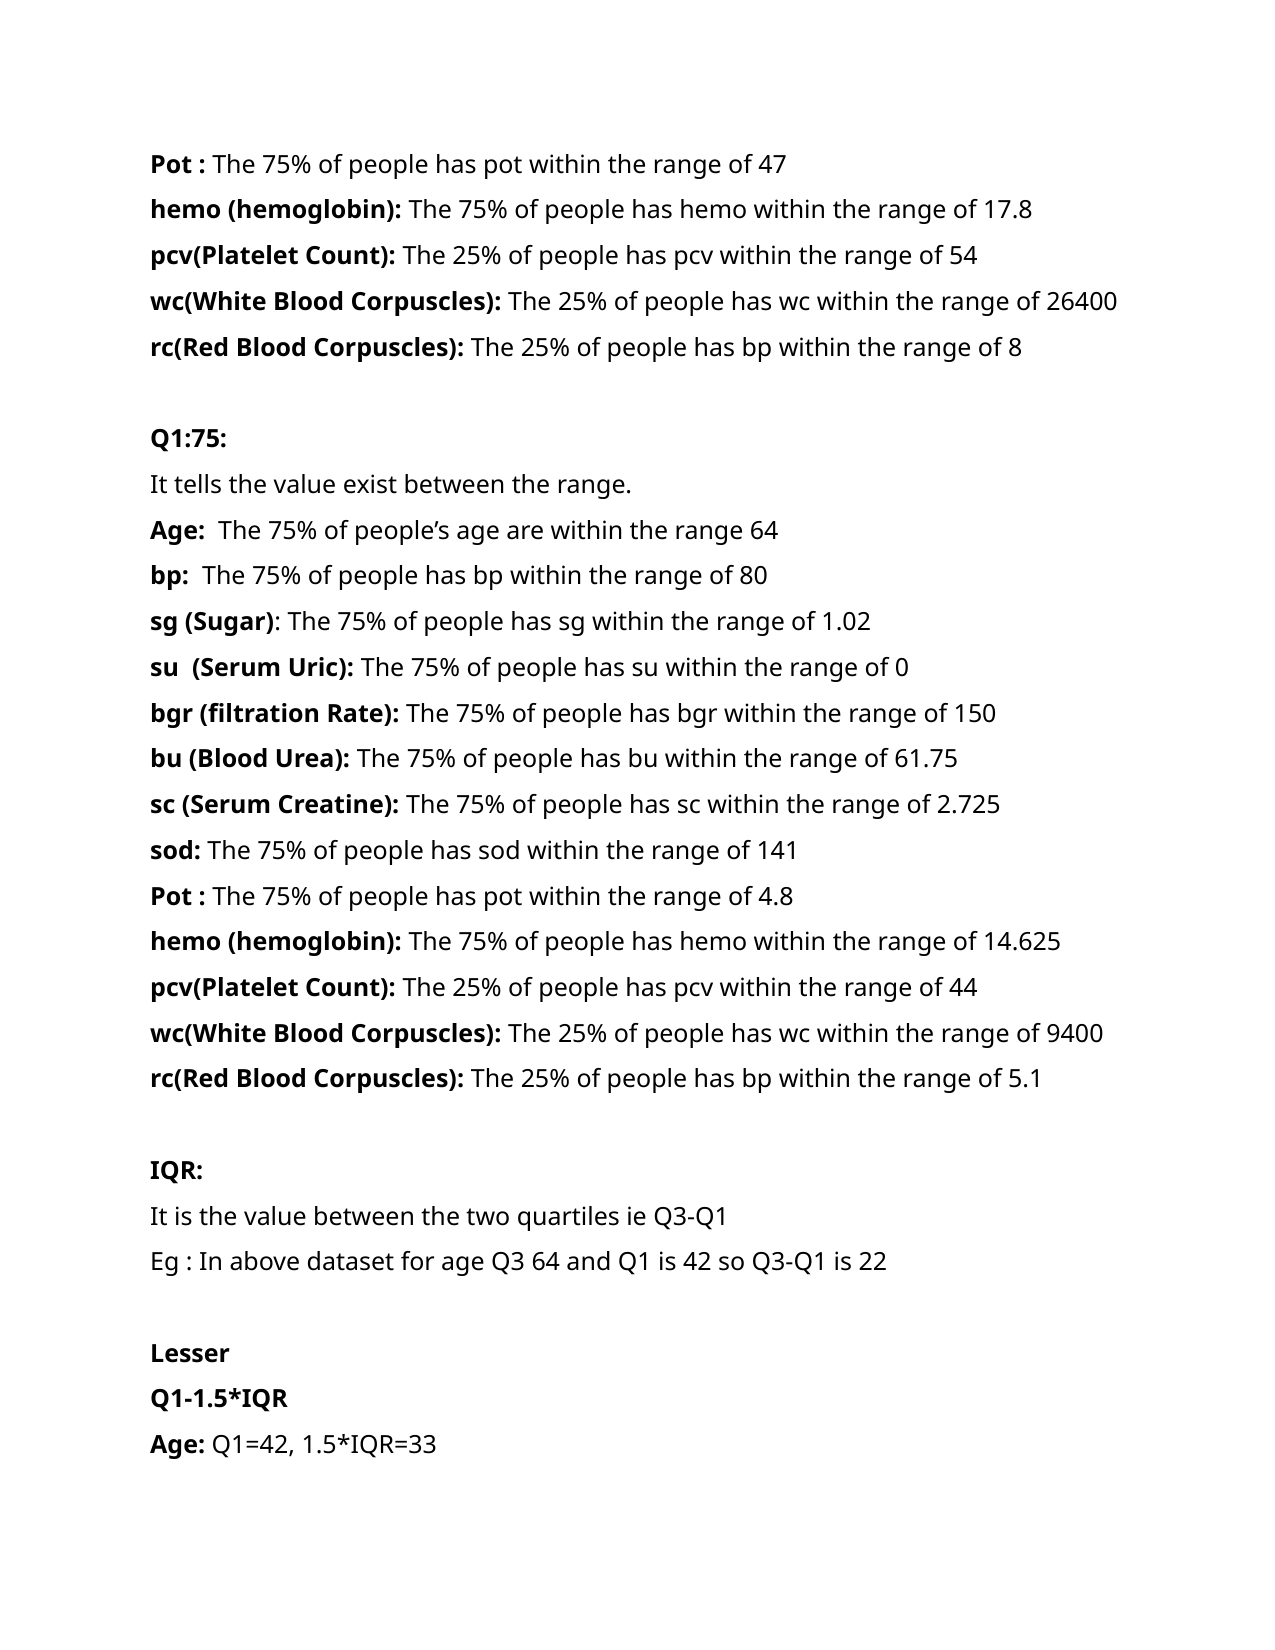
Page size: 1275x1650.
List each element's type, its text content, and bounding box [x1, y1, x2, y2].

text hemo (hemoglobin): The 75% of people has hemo within the range of 14.625 [150, 927, 1125, 956]
text Eg : In above dataset for age Q3 64 and Q1 is 42 so Q3-Q1 is 22 [150, 1247, 1125, 1277]
text bgr (filtration Rate): The 75% of people has bgr within the range of 150 [150, 699, 1125, 728]
text IQR: [150, 1156, 1125, 1185]
text sc (Serum Creatine): The 75% of people has sc within the range of 2.725 [150, 790, 1125, 819]
text wc(White Blood Corpuscles): The 25% of people has wc within the range of 9400 [150, 1019, 1125, 1048]
text Q1:75: [150, 424, 1125, 453]
text Pot : The 75% of people has pot within the range of 47 [150, 150, 1125, 179]
text su (Serum Uric): The 75% of people has su within the range of 0 [150, 653, 1125, 682]
text wc(White Blood Corpuscles): The 25% of people has wc within the range of 26400 [150, 287, 1125, 316]
text It tells the value exist between the range. [150, 470, 1125, 499]
text hemo (hemoglobin): The 75% of people has hemo within the range of 17.8 [150, 196, 1125, 225]
text rc(Red Blood Corpuscles): The 25% of people has bp within the range of 8 [150, 333, 1125, 362]
text Lesser [150, 1339, 1125, 1368]
text Age: The 75% of people’s age are within the range 64 [150, 516, 1125, 545]
text pcv(Platelet Count): The 25% of people has pcv within the range of 44 [150, 973, 1125, 1002]
text sg (Sugar): The 75% of people has sg within the range of 1.02 [150, 607, 1125, 636]
text sod: The 75% of people has sod within the range of 141 [150, 836, 1125, 865]
text pcv(Platelet Count): The 25% of people has pcv within the range of 54 [150, 241, 1125, 271]
text bp: The 75% of people has bp within the range of 80 [150, 562, 1125, 591]
text Q1-1.5*IQR [150, 1385, 1125, 1414]
text rc(Red Blood Corpuscles): The 25% of people has bp within the range of 5.1 [150, 1064, 1125, 1094]
text Age: Q1=42, 1.5*IQR=33 [150, 1430, 1125, 1459]
text bu (Blood Urea): The 75% of people has bu within the range of 61.75 [150, 744, 1125, 773]
text It is the value between the two quartiles ie Q3-Q1 [150, 1202, 1125, 1231]
text Pot : The 75% of people has pot within the range of 4.8 [150, 882, 1125, 911]
